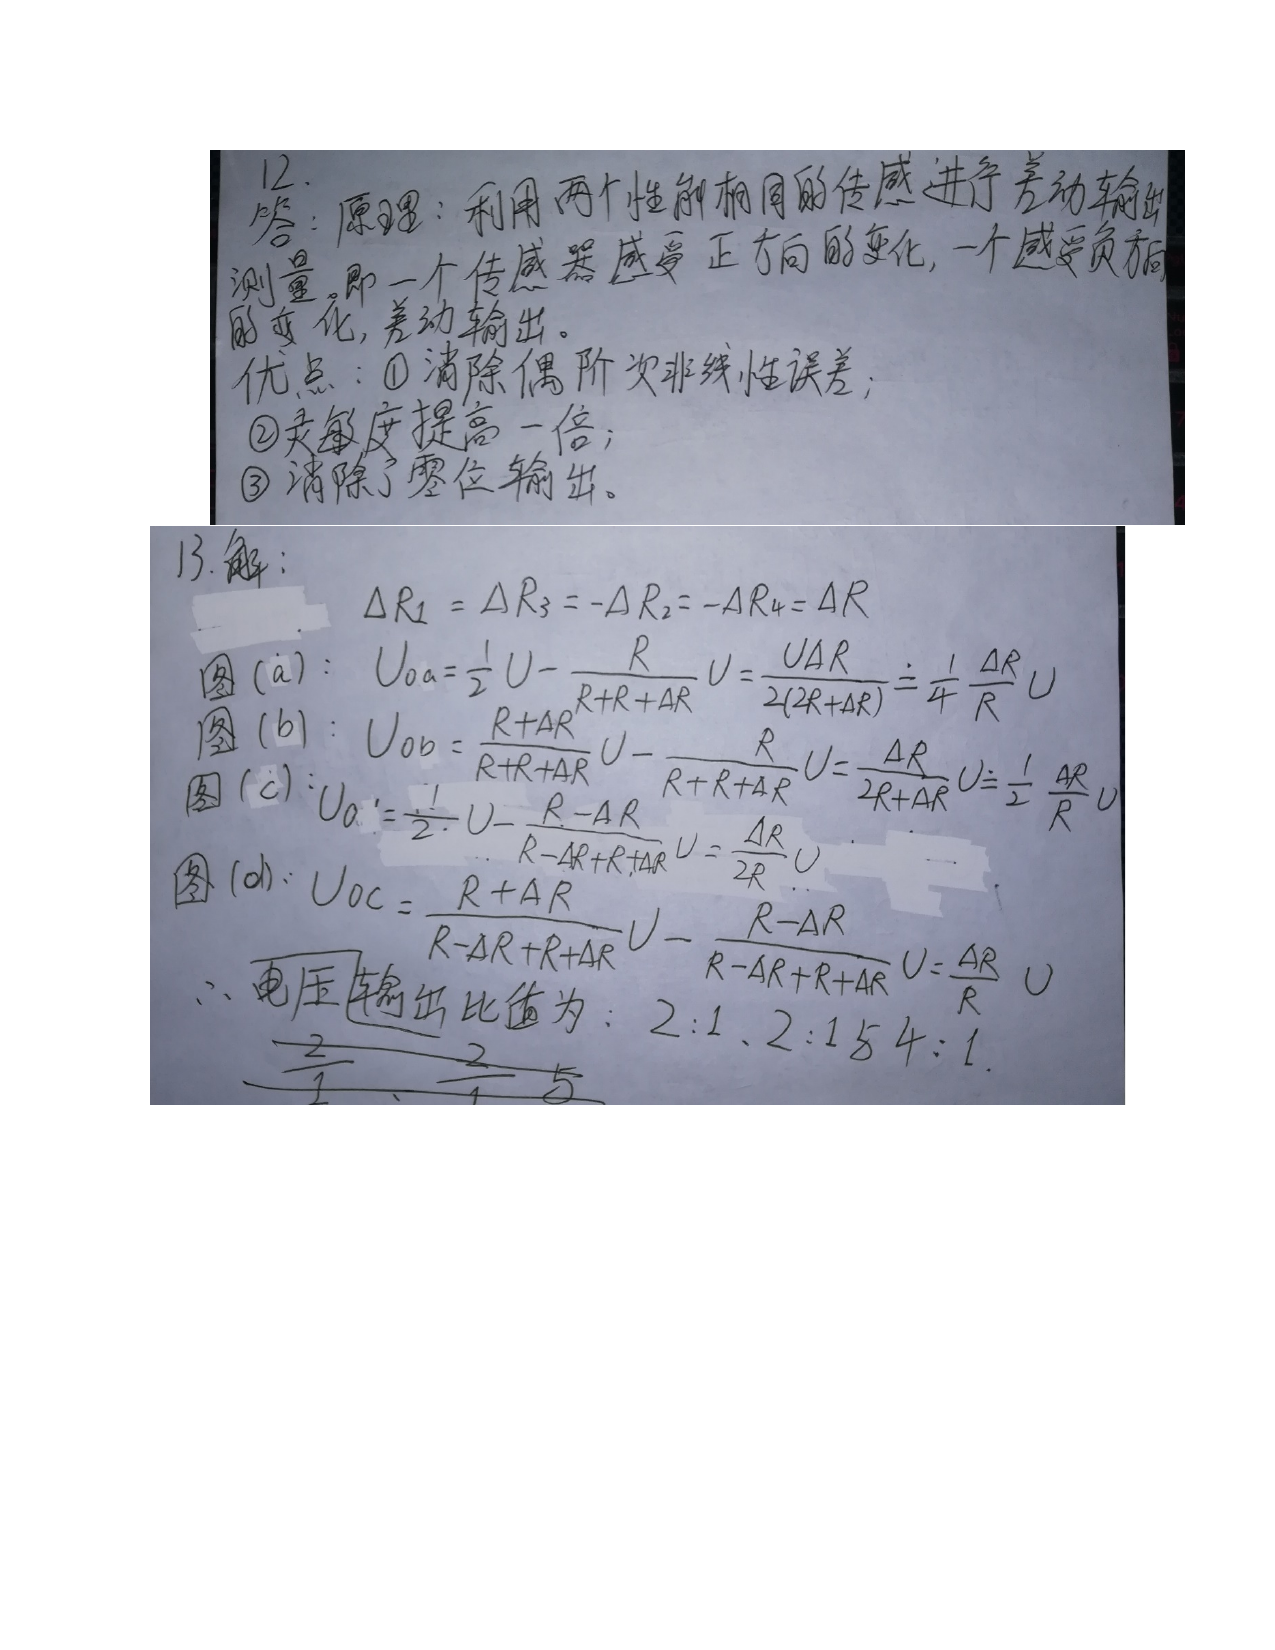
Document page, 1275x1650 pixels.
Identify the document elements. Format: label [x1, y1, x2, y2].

picture [150, 526, 1125, 1105]
picture [210, 150, 1185, 525]
